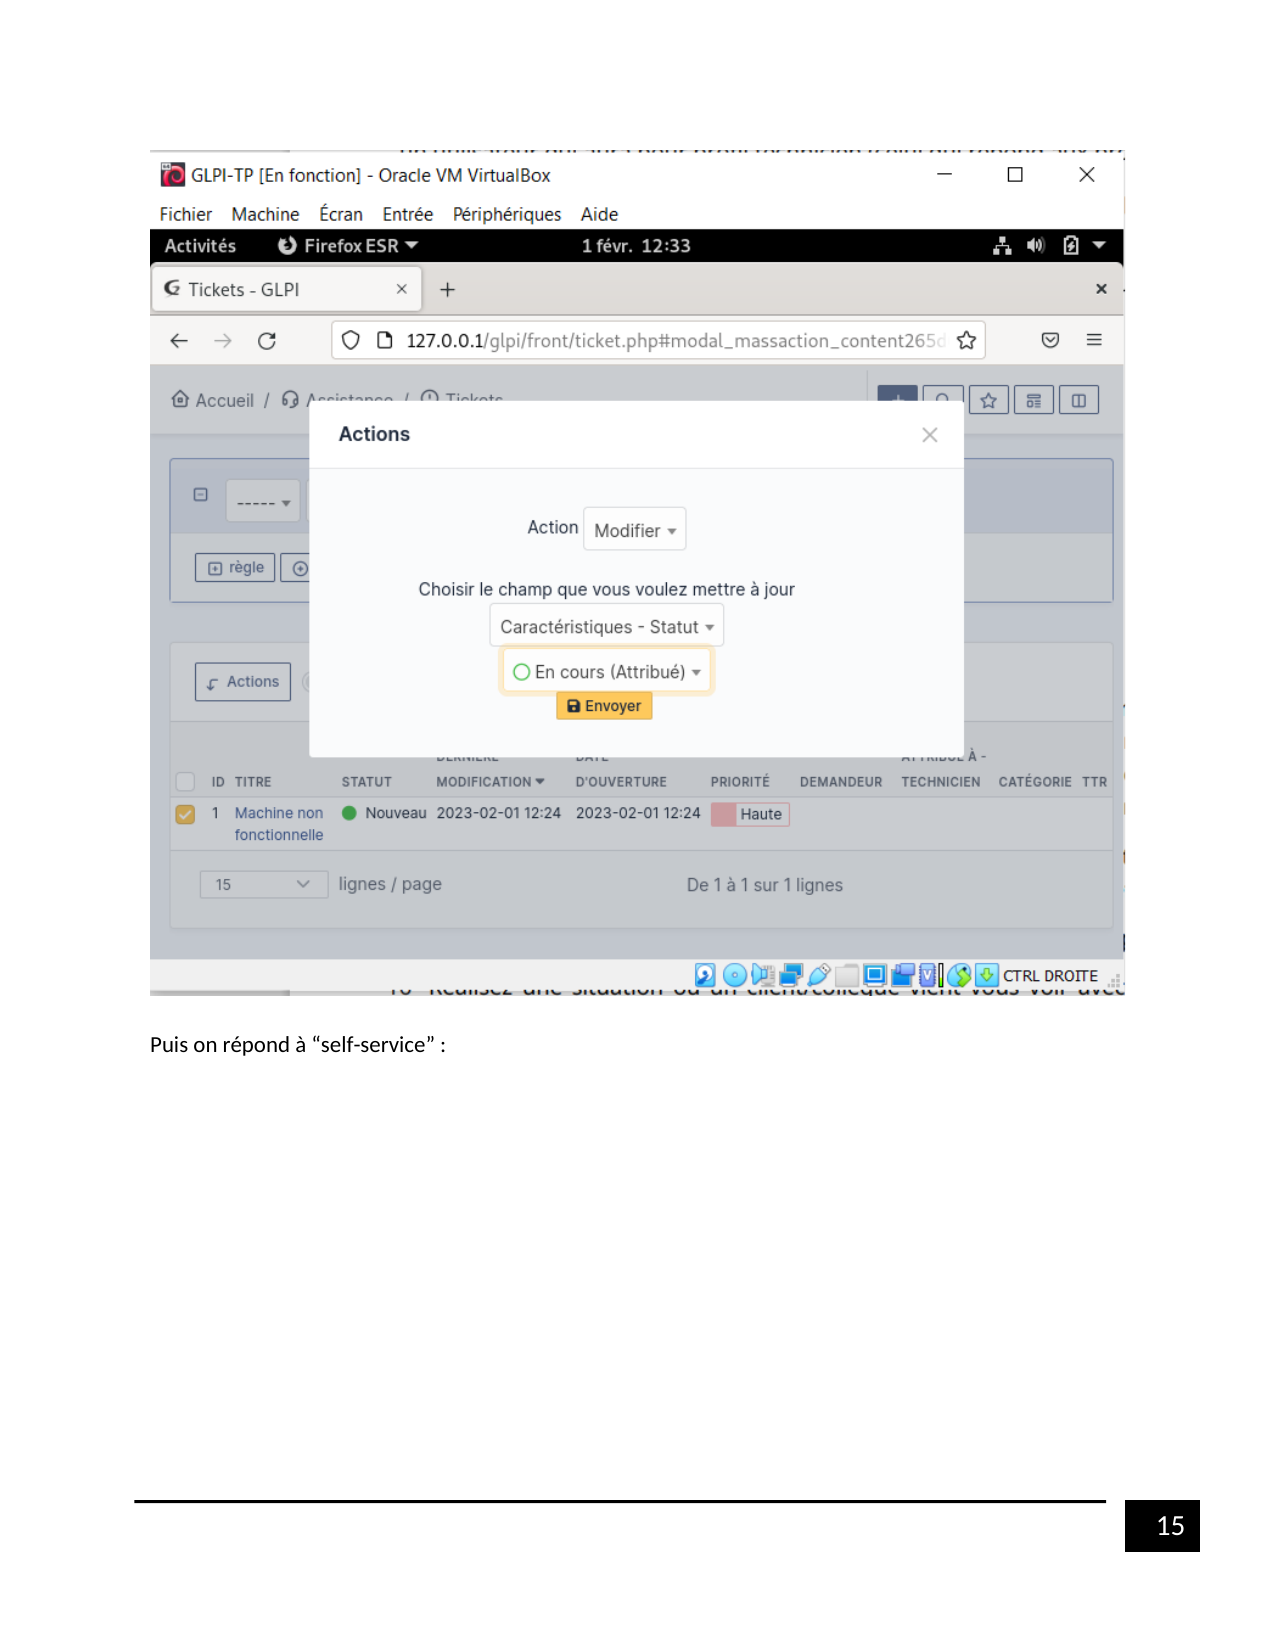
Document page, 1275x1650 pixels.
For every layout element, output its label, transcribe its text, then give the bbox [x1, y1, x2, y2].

text Puis on répond à “self-service” : [150, 1031, 1125, 1059]
picture [150, 150, 1125, 996]
